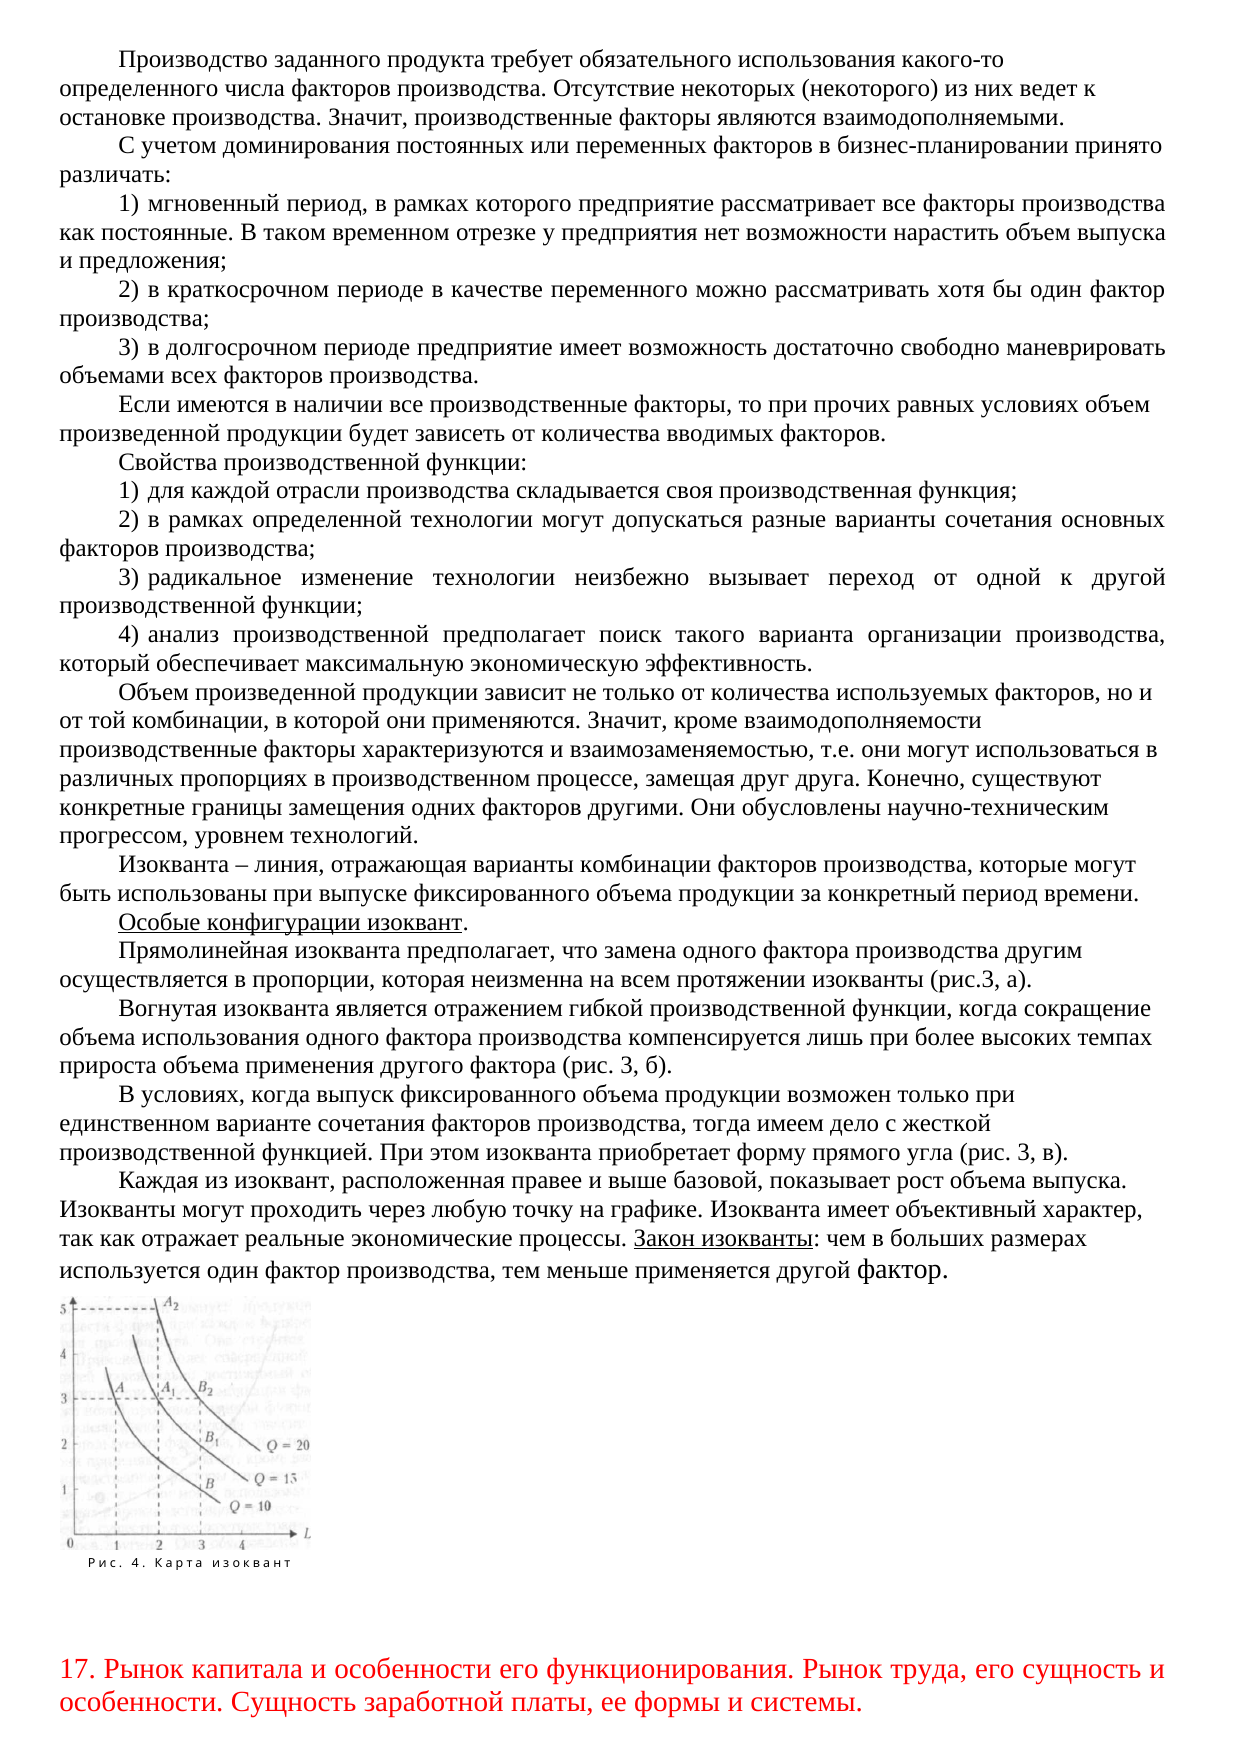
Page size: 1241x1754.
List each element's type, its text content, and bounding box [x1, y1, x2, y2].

text С учетом доминирования постоянных или переменных факторов в бизнес-планировании принято различать: [59, 131, 1167, 188]
list мгновенный период, в рамках которого предприятие рассматривает все факторы производства как постоянные. В таком временном отрезке у предприятия нет возможности нарастить объем выпуска и предложения; [59, 188, 1167, 274]
list в рамках определенной технологии могут допускаться разные варианты сочетания основных факторов производства; [59, 504, 1167, 562]
text Вогнутая изокванта является отражением гибкой производственной функции, когда сокращение объема использования одного фактора производства компенсируется лишь при более высоких темпах прироста объема применения другого фактора (рис. 3, б). [59, 993, 1167, 1079]
list анализ производственной предполагает поиск такого варианта организации производства, который обеспечивает максимальную экономическую эффективность. [59, 619, 1167, 677]
text 17. Рынок капитала и особенности его функционирования. Рынок труда, его сущность и особенности. Сущность заработной платы, ее формы и системы. [59, 1651, 1167, 1718]
text Объем произведенной продукции зависит не только от количества используемых факторов, но и от той комбинации, в которой они применяются. Значит, кроме взаимодополняемости производственные факторы характеризуются и взаимозаменяемостью, т.е. они могут использоваться в различных пропорциях в производственном процессе, замещая друг друга. Конечно, существуют конкретные границы замещения одних факторов другими. Они обусловлены научно-техническим прогрессом, уровнем технологий. [59, 677, 1167, 849]
text Прямолинейная изокванта предполагает, что замена одного фактора производства другим осуществляется в пропорции, которая неизменна на всем протяжении изокванты (рис.3, а). [59, 936, 1167, 993]
text Свойства производственной функции: [59, 447, 1167, 476]
list в краткосрочном периоде в качестве переменного можно рассматривать хотя бы один фактор производства; [59, 274, 1167, 332]
text В условиях, когда выпуск фиксированного объема продукции возможен только при единственном варианте сочетания факторов производства, тогда имеем дело с жесткой производственной функцией. При этом изокванта приобретает форму прямого угла (рис. 3, в). [59, 1079, 1167, 1166]
text Особые конфигурации изоквант. [59, 907, 1167, 936]
text Производство заданного продукта требует обязательного использования какого-то определенного числа факторов производства. Отсутствие некоторых (некоторого) из них ведет к остановке производства. Значит, производственные факторы являются взаимодополняемыми. [59, 44, 1167, 131]
list радикальное изменение технологии неизбежно вызывает переход от одной к другой производственной функции; [59, 562, 1167, 619]
text Каждая из изоквант, расположенная правее и выше базовой, показывает рост объема выпуска. Изокванты могут проходить через любую точку на графике. Изокванта имеет объективный характер, так как отражает реальные экономические процессы. Закон изокванты: чем в больших размерах используется один фактор производства, тем меньше применяется другой фактор. [59, 1166, 1167, 1284]
list для каждой отрасли производства складывается своя производственная функция; [59, 476, 1167, 504]
text Изокванта – линия, отражающая варианты комбинации факторов производства, которые могут быть использованы при выпуске фиксированного объема продукции за конкретный период времени. [59, 849, 1167, 907]
list в долгосрочном периоде предприятие имеет возможность достаточно свободно маневрировать объемами всех факторов производства. [59, 332, 1167, 389]
text Если имеются в наличии все производственные факторы, то при прочих равных условиях объем произведенной продукции будет зависеть от количества вводимых факторов. [59, 389, 1167, 447]
